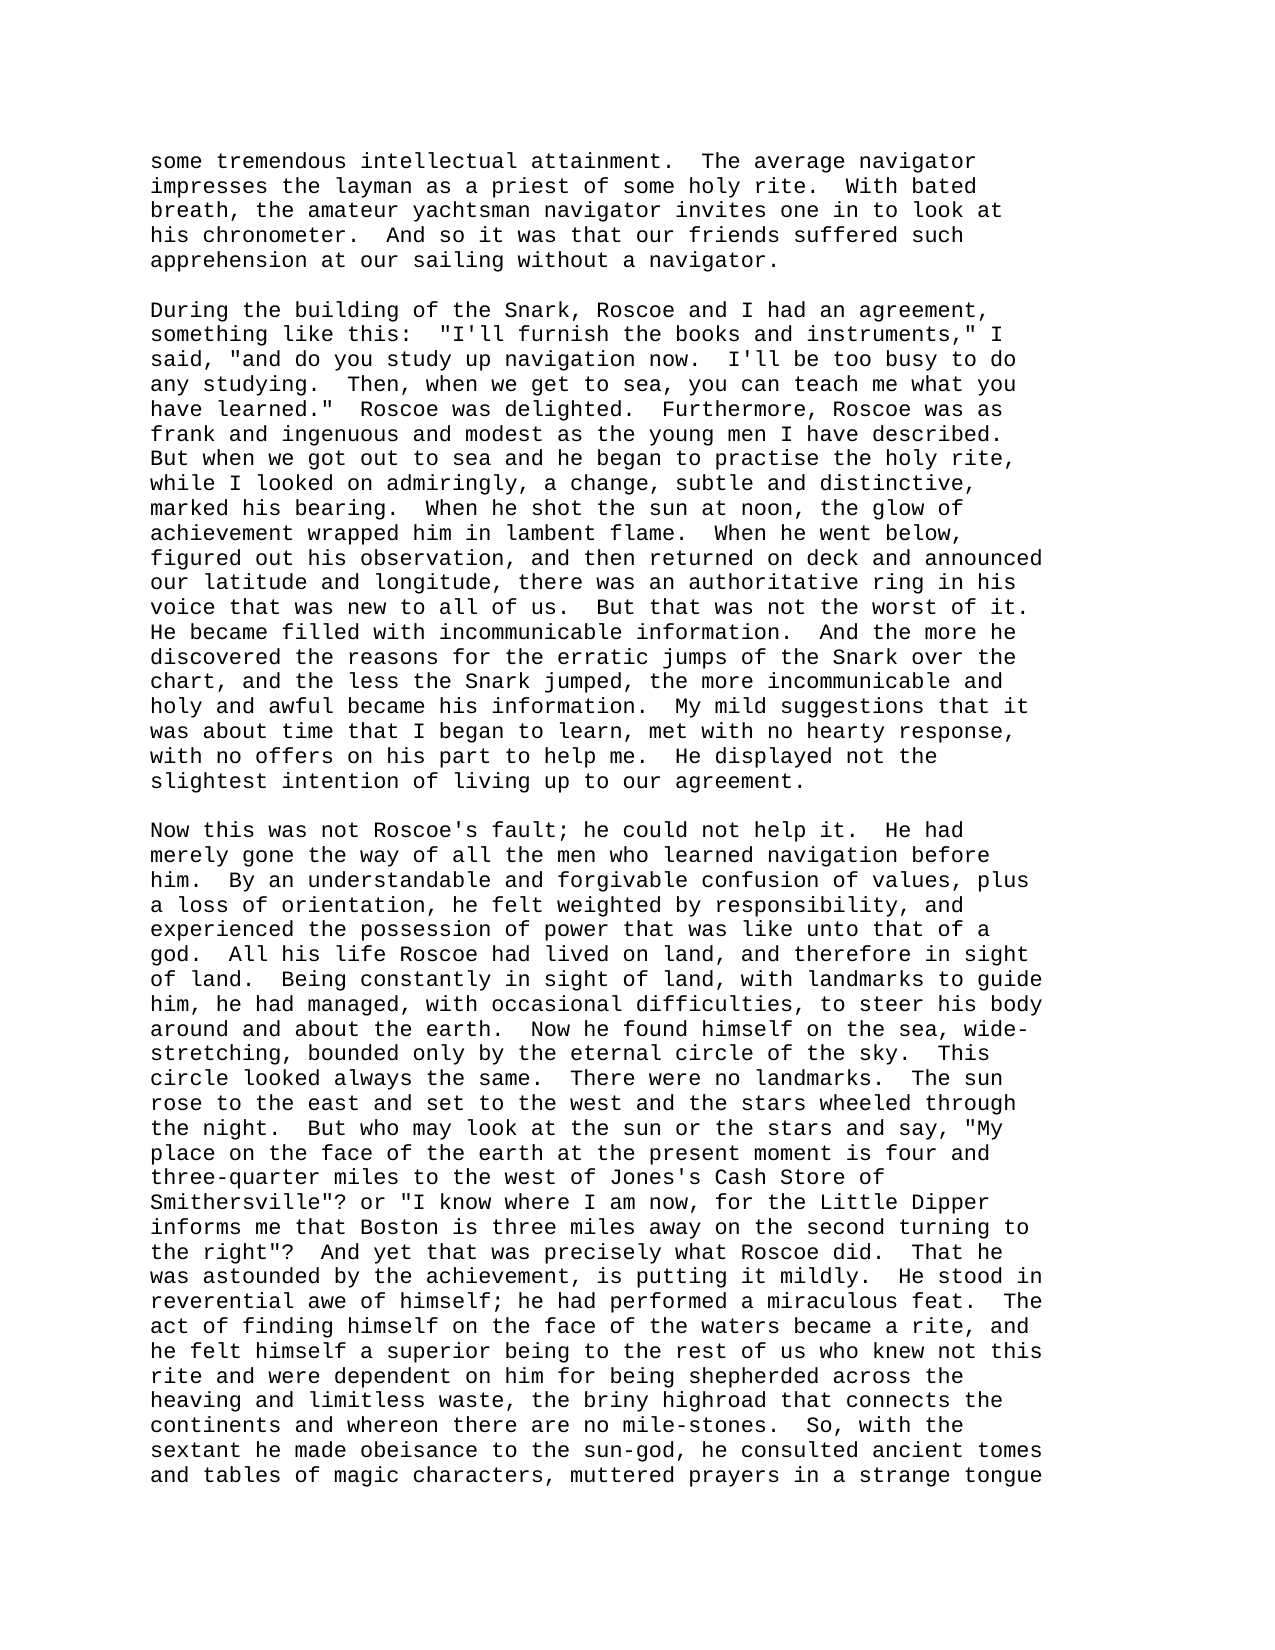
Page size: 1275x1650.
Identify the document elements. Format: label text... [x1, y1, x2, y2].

text sextant he made obeisance to the sun-god, he consulted ancient tomes [150, 1439, 1125, 1464]
text frank and ingenuous and modest as the young men I have described. [150, 423, 1125, 447]
text voice that was new to all of us. But that was not the worst of it. [150, 596, 1125, 621]
text circle looked always the same. There were no landmarks. The sun [150, 1067, 1125, 1092]
text of land. Being constantly in sight of land, with landmarks to guide [150, 968, 1125, 993]
text slightest intention of living up to our agreement. [150, 770, 1125, 794]
text act of finding himself on the face of the waters became a rite, and [150, 1315, 1125, 1340]
text and tables of magic characters, muttered prayers in a strange tongue [150, 1464, 1125, 1489]
text him, he had managed, with occasional difficulties, to steer his body [150, 993, 1125, 1018]
text Now this was not Roscoe's fault; he could not help it. He had [150, 819, 1125, 844]
text experienced the possession of power that was like unto that of a [150, 918, 1125, 943]
text heaving and limitless waste, the briny highroad that connects the [150, 1389, 1125, 1414]
text marked his bearing. When he shot the sun at noon, the glow of [150, 497, 1125, 522]
text some tremendous intellectual attainment. The average navigator [150, 150, 1125, 175]
text the right"? And yet that was precisely what Roscoe did. That he [150, 1241, 1125, 1266]
text him. By an understandable and forgivable confusion of values, plus [150, 869, 1125, 894]
text was astounded by the achievement, is putting it mildly. He stood in [150, 1266, 1125, 1290]
text while I looked on admiringly, a change, subtle and distinctive, [150, 472, 1125, 497]
text figured out his observation, and then returned on deck and announced [150, 547, 1125, 571]
text holy and awful became his information. My mild suggestions that it [150, 695, 1125, 720]
text Smithersville"? or "I know where I am now, for the Little Dipper [150, 1191, 1125, 1216]
text breath, the amateur yachtsman navigator invites one in to look at [150, 199, 1125, 224]
text But when we got out to sea and he began to practise the holy rite, [150, 447, 1125, 472]
text said, "and do you study up navigation now. I'll be too busy to do [150, 348, 1125, 373]
text merely gone the way of all the men who learned navigation before [150, 844, 1125, 869]
text place on the face of the earth at the present moment is four and [150, 1142, 1125, 1166]
text He became filled with incommunicable information. And the more he [150, 621, 1125, 646]
text rose to the east and set to the west and the stars wheeled through [150, 1092, 1125, 1117]
text stretching, bounded only by the eternal circle of the sky. This [150, 1042, 1125, 1067]
text impresses the layman as a priest of some holy rite. With bated [150, 175, 1125, 199]
text our latitude and longitude, there was an authoritative ring in his [150, 571, 1125, 596]
text his chronometer. And so it was that our friends suffered such [150, 224, 1125, 249]
text the night. But who may look at the sun or the stars and say, "My [150, 1117, 1125, 1142]
text around and about the earth. Now he found himself on the sea, wide- [150, 1018, 1125, 1042]
text reverential awe of himself; he had performed a miraculous feat. The [150, 1290, 1125, 1315]
text chart, and the less the Snark jumped, the more incommunicable and [150, 671, 1125, 695]
text any studying. Then, when we get to sea, you can teach me what you [150, 373, 1125, 398]
text have learned." Roscoe was delighted. Furthermore, Roscoe was as [150, 398, 1125, 423]
text something like this: "I'll furnish the books and instruments," I [150, 323, 1125, 348]
text was about time that I began to learn, met with no hearty response, [150, 720, 1125, 745]
text with no offers on his part to help me. He displayed not the [150, 745, 1125, 770]
text a loss of orientation, he felt weighted by responsibility, and [150, 894, 1125, 918]
text achievement wrapped him in lambent flame. When he went below, [150, 522, 1125, 547]
text he felt himself a superior being to the rest of us who knew not this [150, 1340, 1125, 1365]
text god. All his life Roscoe had lived on land, and therefore in sight [150, 943, 1125, 968]
text During the building of the Snark, Roscoe and I had an agreement, [150, 299, 1125, 323]
text three-quarter miles to the west of Jones's Cash Store of [150, 1166, 1125, 1191]
text rite and were dependent on him for being shepherded across the [150, 1365, 1125, 1389]
text informs me that Boston is three miles away on the second turning to [150, 1216, 1125, 1241]
text discovered the reasons for the erratic jumps of the Snark over the [150, 646, 1125, 671]
text apprehension at our sailing without a navigator. [150, 249, 1125, 274]
text continents and whereon there are no mile-stones. So, with the [150, 1414, 1125, 1439]
